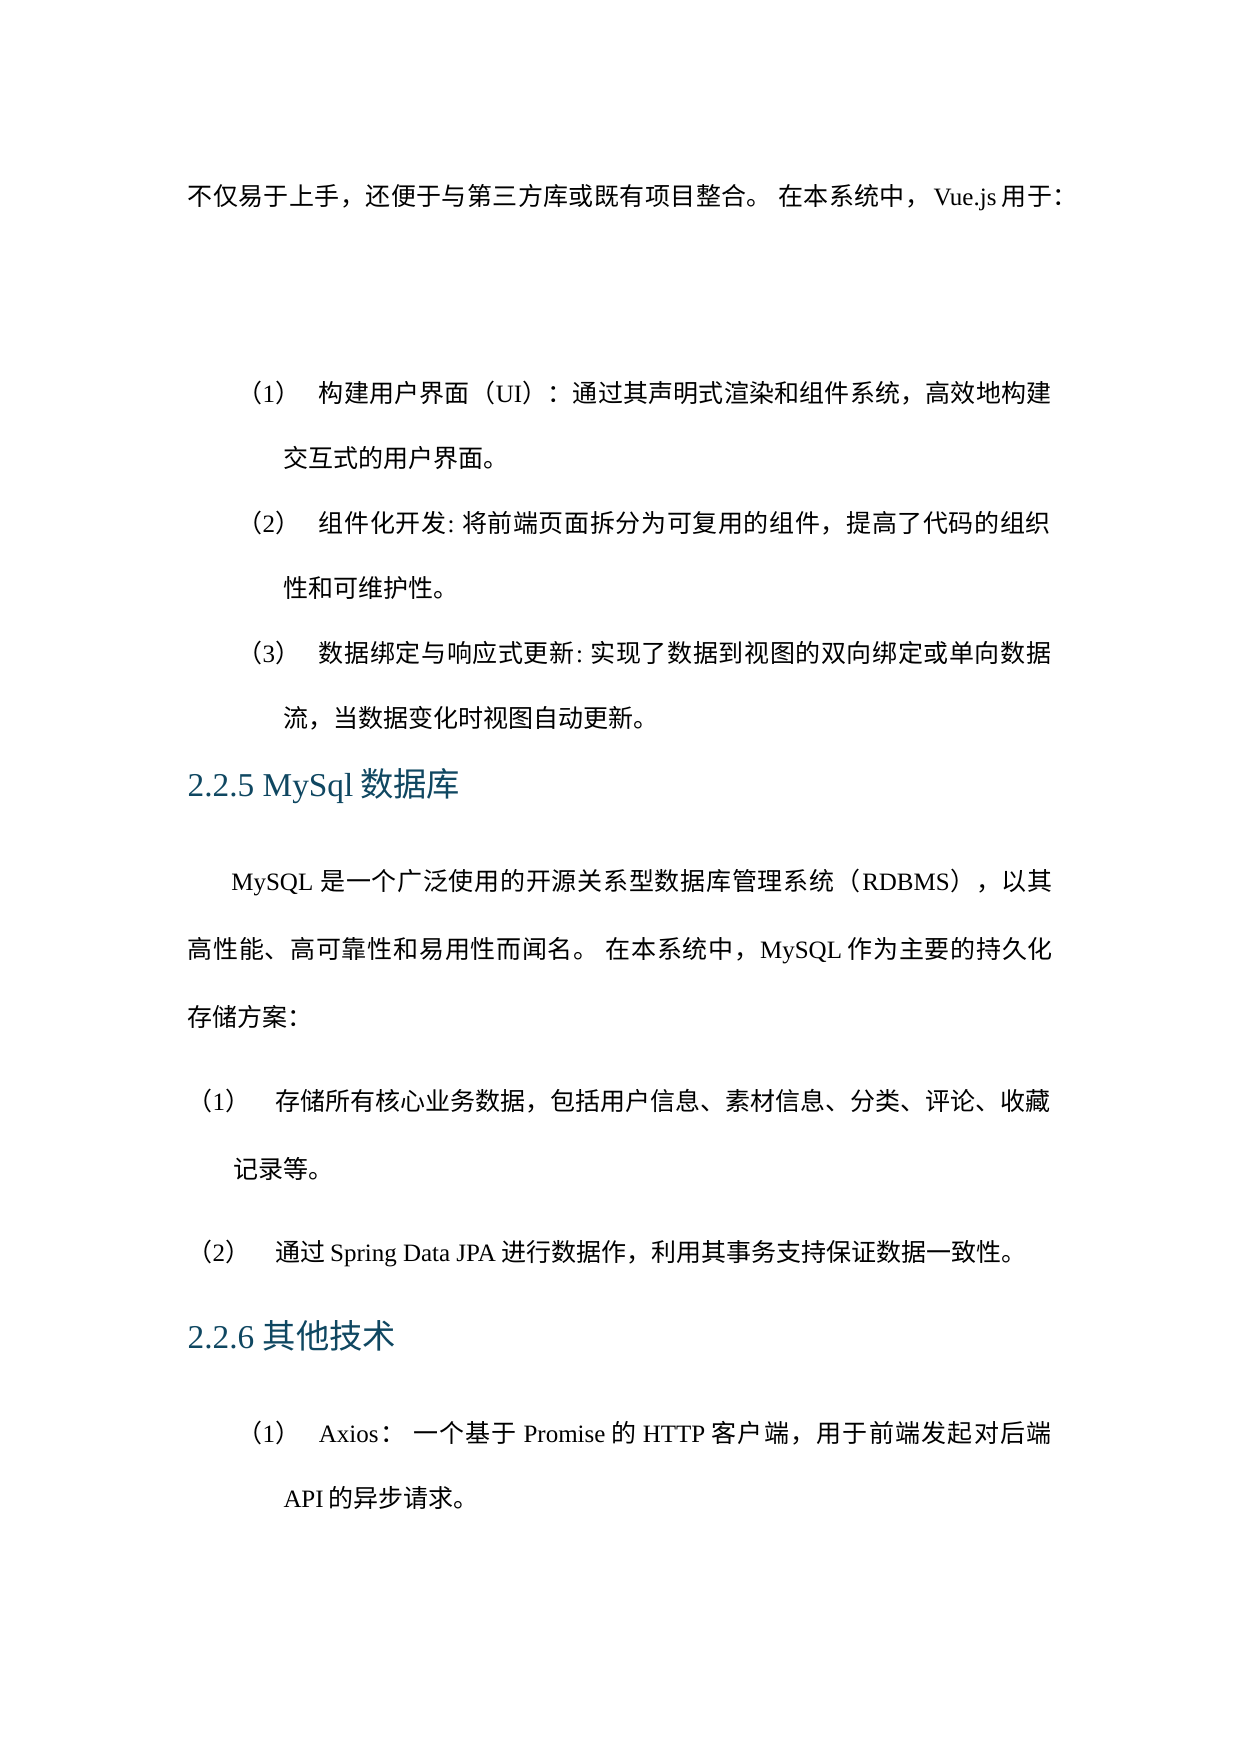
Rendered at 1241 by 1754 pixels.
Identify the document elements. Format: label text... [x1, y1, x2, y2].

list 存储所有核心业务数据，包括用户信息、素材信息、分类、评论、收藏记录等。 [187, 1067, 1053, 1200]
subtitle 2.2.5 MySql数据库 [187, 749, 1053, 814]
list 通过Spring Data JPA进行数据作，利用其事务支持保证数据一致性。 [187, 1218, 1053, 1283]
list Axios： 一个基于Promise的HTTP客户端，用于前端发起对后端API的异步请求。 [237, 1399, 1053, 1529]
list 组件化开发: 将前端页面拆分为可复用的组件，提高了代码的组织性和可维护性。 [237, 489, 1053, 619]
list 构建用户界面（UI）：通过其声明式渲染和组件系统，高效地构建交互式的用户界面。 [237, 359, 1053, 489]
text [187, 162, 1053, 324]
text MySQL 是一个广泛使用的开源关系型数据库管理系统（RDBMS），以其高性能、高可靠性和易用性而闻名。 在本系统中，MySQL作为主要的持久化存储方案： [187, 847, 1053, 1048]
subtitle 2.2.6 其他技术 [187, 1302, 1053, 1367]
list 数据绑定与响应式更新: 实现了数据到视图的双向绑定或单向数据流，当数据变化时视图自动更新。 [237, 619, 1053, 749]
